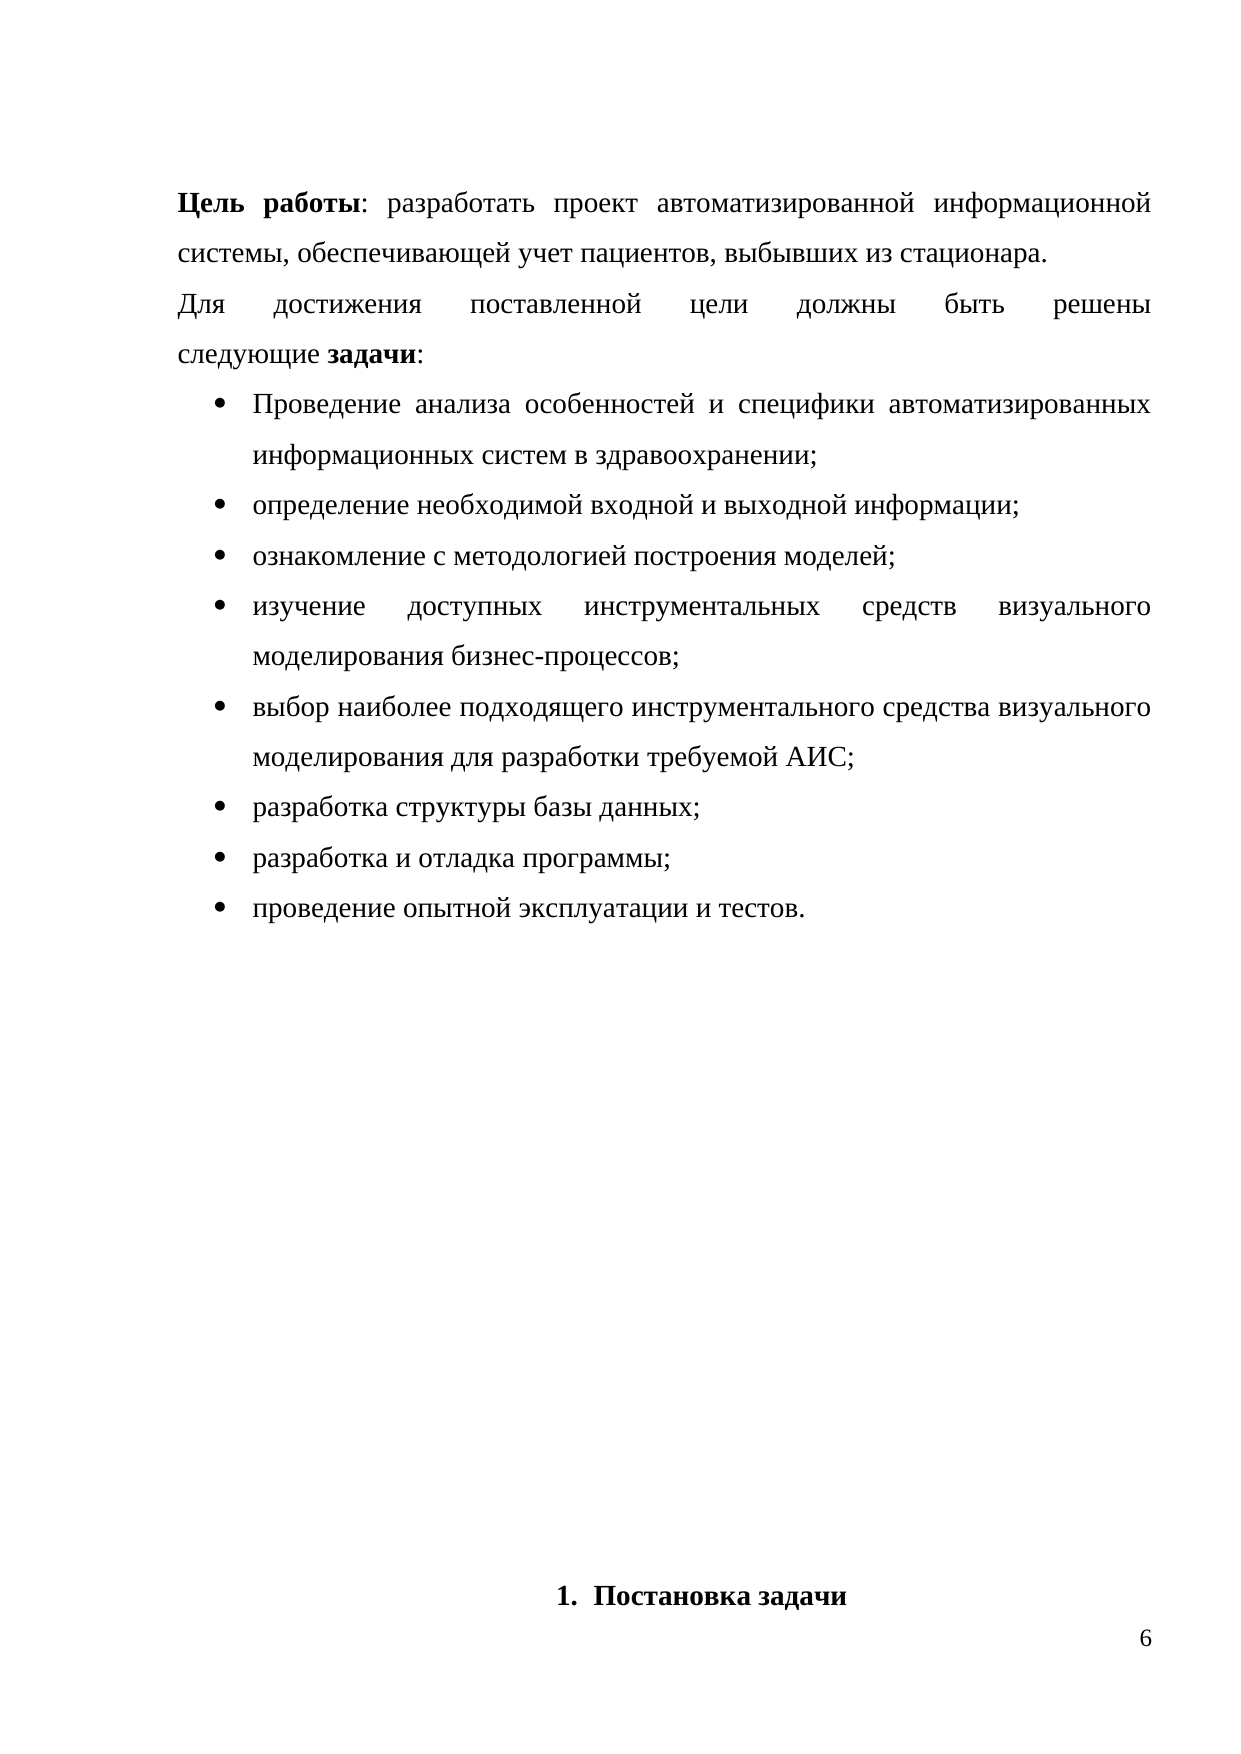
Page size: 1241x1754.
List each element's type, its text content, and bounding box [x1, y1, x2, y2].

list ознакомление с методологией построения моделей; [215, 538, 1152, 571]
list изучение доступных инструментальных средств визуального моделирования бизнес-процессов; [215, 588, 1152, 672]
text Для достижения поставленной цели должны быть решены следующие задачи: [177, 286, 1152, 370]
text Цель работы: разработать проект автоматизированной информационной системы, обеспечивающей учет пациентов, выбывших из стационара. [177, 185, 1152, 269]
list выбор наиболее подходящего инструментального средства визуального моделирования для разработки требуемой АИС; [215, 689, 1152, 773]
list Постановка задачи [251, 1578, 1152, 1612]
list проведение опытной эксплуатации и тестов. [215, 890, 1152, 924]
list определение необходимой входной и выходной информации; [215, 487, 1152, 521]
list разработка структуры базы данных; [215, 789, 1152, 823]
list разработка и отладка программы; [215, 840, 1152, 873]
list Проведение анализа особенностей и специфики автоматизированных информационных систем в здравоохранении; [215, 386, 1152, 470]
